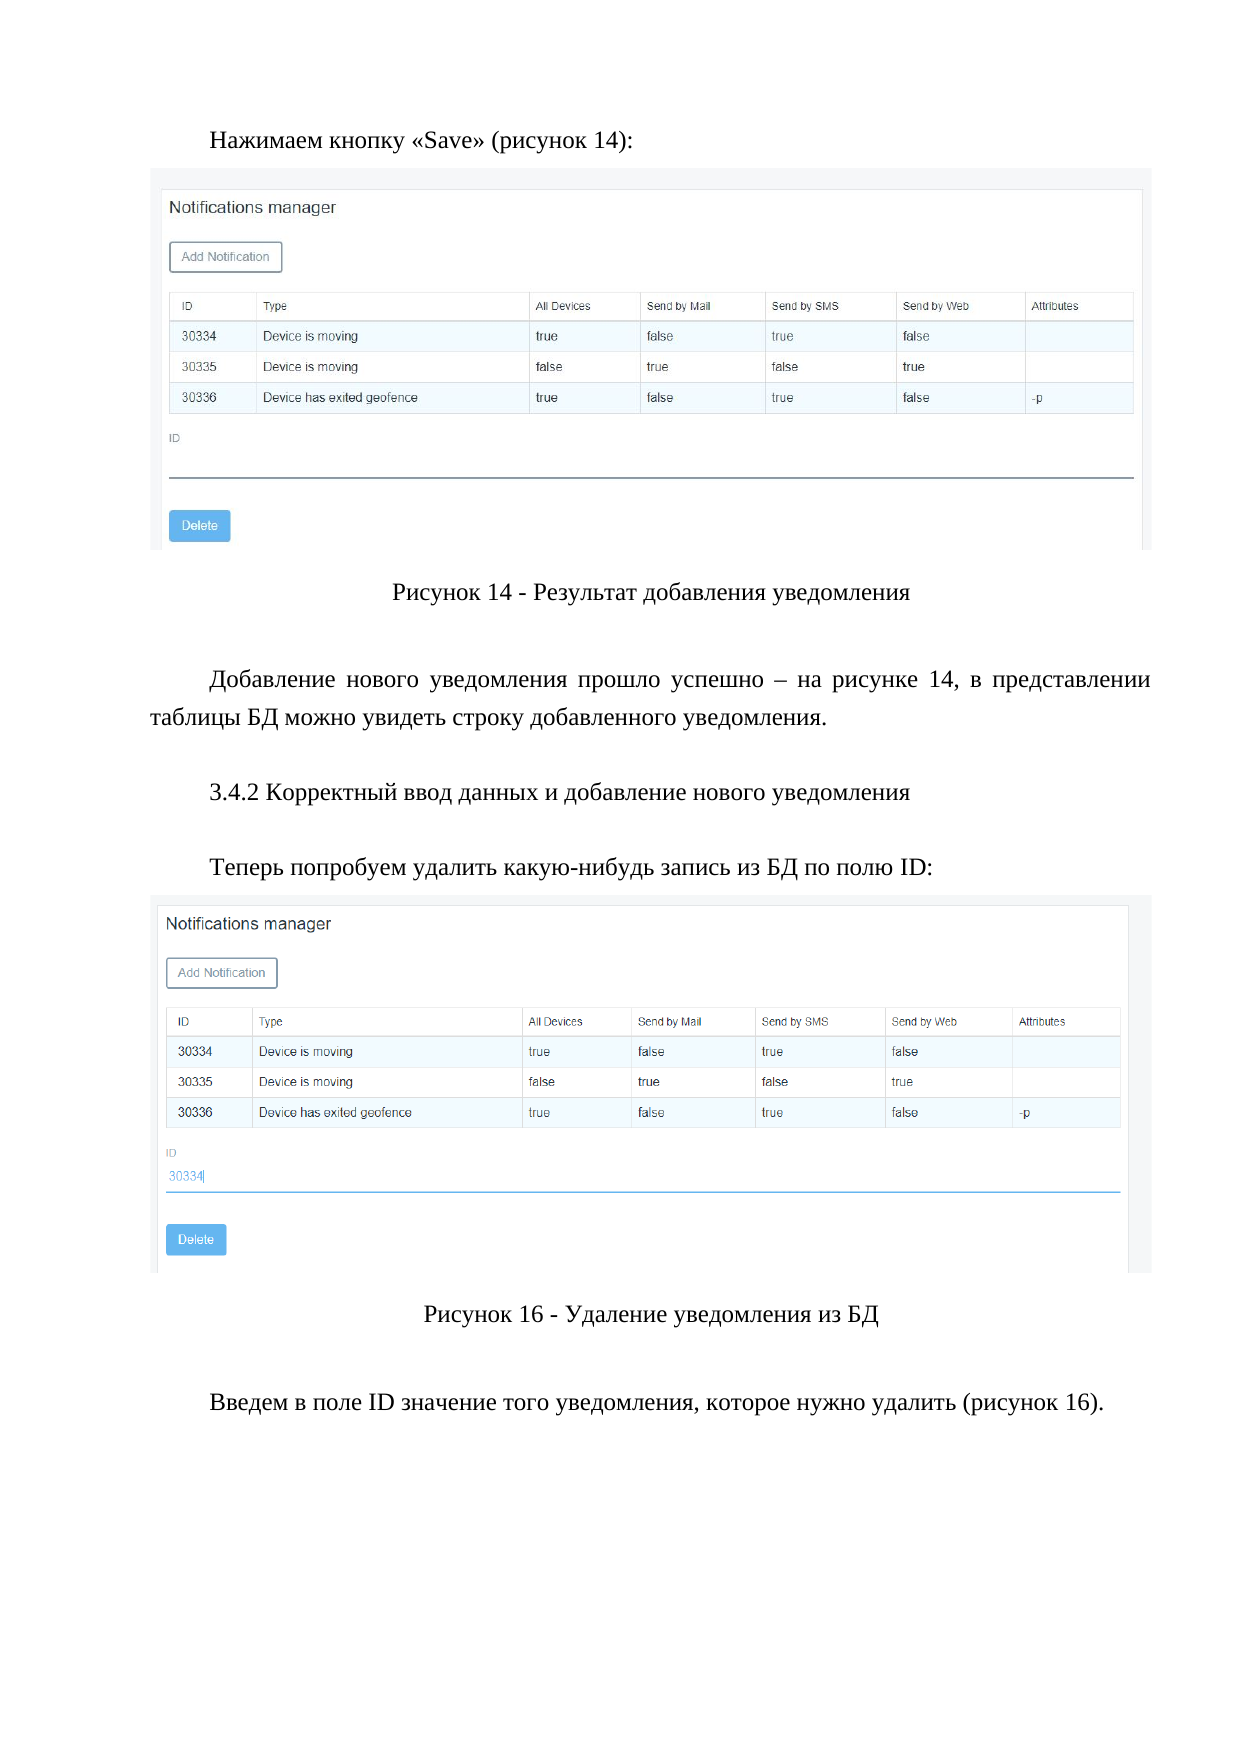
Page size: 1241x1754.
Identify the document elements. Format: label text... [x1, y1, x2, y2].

picture [150, 895, 1152, 1273]
text Введем в поле ID значение того уведомления, которое нужно удалить (рисунок 16). [150, 1380, 1152, 1417]
text 3.4.2 Корректный ввод данных и добавление нового уведомления [150, 770, 1152, 807]
text Нажимаем кнопку «Save» (рисунок 14): [150, 118, 1152, 156]
text Рисунок 14 - Результат добавления уведомления [150, 577, 1152, 606]
text Добавление нового уведомления прошло успешно – на рисунке 14, в представлении таблицы БД можно увидеть строку добавленного уведомления. [150, 657, 1152, 732]
text Теперь попробуем удалить какую-нибудь запись из БД по полю ID: [150, 845, 1152, 882]
picture [150, 168, 1152, 550]
text Рисунок 16 - Удаление уведомления из БД [150, 1299, 1152, 1328]
